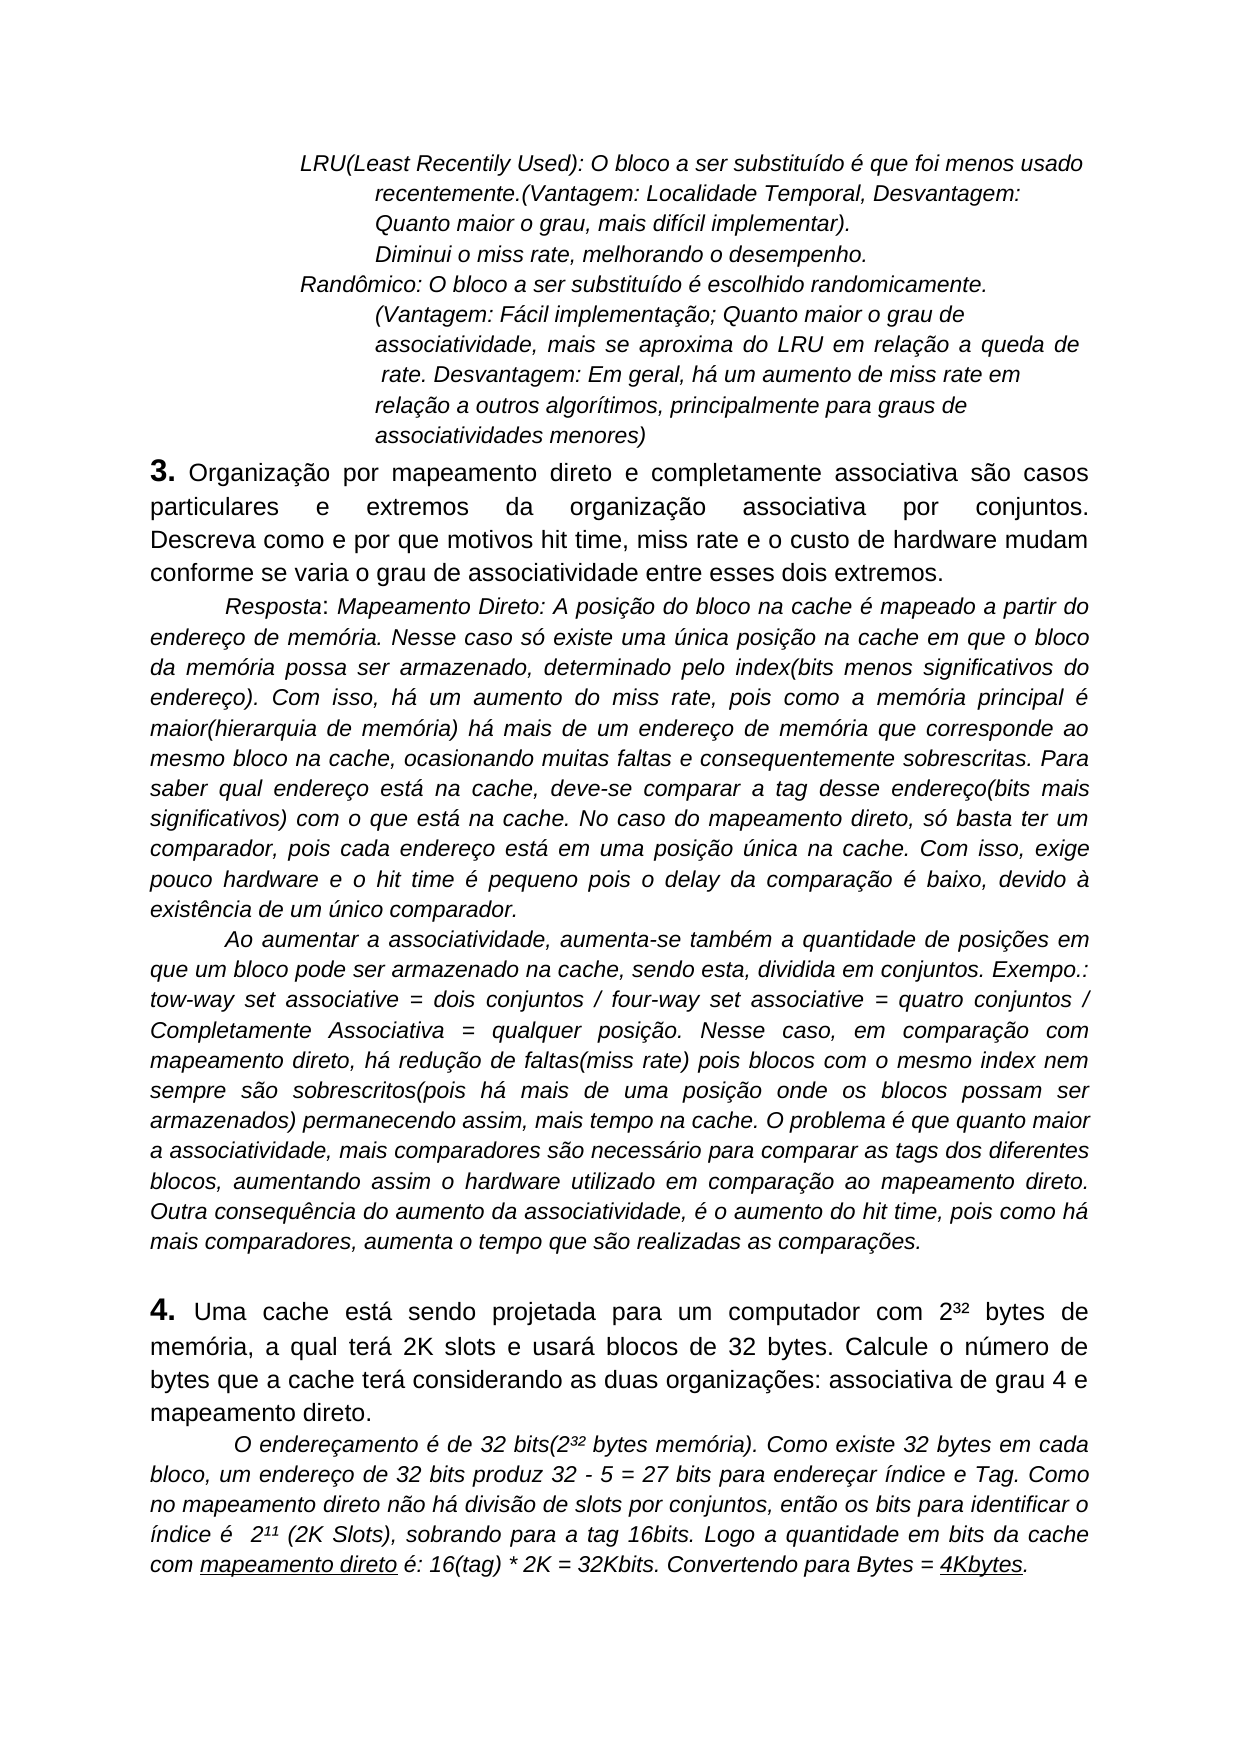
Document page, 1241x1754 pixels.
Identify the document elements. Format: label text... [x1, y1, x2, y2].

text 3. Organização por mapeamento direto e completamente associativa são casos particulares e extremos da organização associativa por conjuntos. Descreva como e por que motivos hit time, miss rate e o custo de hardware mudam conforme se varia o grau de associatividade entre esses dois extremos. [150, 452, 1090, 587]
text Randômico: O bloco a ser substituído é escolhido randomicamente. [150, 271, 1090, 297]
text (Vantagem: Fácil implementação; Quanto maior o grau de associatividade, mais se aproxima do LRU em relação a queda de rate. Desvantagem: Em geral, há um aumento de miss rate em relação a outros algorítimos, principalmente para graus de associatividades menores) [150, 301, 1090, 448]
text Ao aumentar a associatividade, aumenta-se também a quantidade de posições em que um bloco pode ser armazenado na cache, sendo esta, dividida em conjuntos. Exempo.: tow-way set associative = dois conjuntos / four-way set associative = quatro conjuntos / Completamente Associativa = qualquer posição. Nesse caso, em comparação com mapeamento direto, há redução de faltas(miss rate) pois blocos com o mesmo index nem sempre são sobrescritos(pois há mais de uma posição onde os blocos possam ser armazenados) permanecendo assim, mais tempo na cache. O problema é que quanto maior a associatividade, mais comparadores são necessário para comparar as tags dos diferentes blocos, aumentando assim o hardware utilizado em comparação ao mapeamento direto. Outra consequência do aumento da associatividade, é o aumento do hit time, pois como há mais comparadores, aumenta o tempo que são realizadas as comparações. [150, 926, 1090, 1254]
text Resposta: Mapeamento Direto: A posição do bloco na cache é mapeado a partir do endereço de memória. Nesse caso só existe uma única posição na cache em que o bloco da memória possa ser armazenado, determinado pelo index(bits menos significativos do endereço). Com isso, há um aumento do miss rate, pois como a memória principal é maior(hierarquia de memória) há mais de um endereço de memória que corresponde ao mesmo bloco na cache, ocasionando muitas faltas e consequentemente sobrescritas. Para saber qual endereço está na cache, deve-se comparar a tag desse endereço(bits mais significativos) com o que está na cache. No caso do mapeamento direto, só basta ter um comparador, pois cada endereço está em uma posição única na cache. Com isso, exige pouco hardware e o hit time é pequeno pois o delay da comparação é baixo, devido à existência de um único comparador. [150, 591, 1090, 922]
text 4. Uma cache está sendo projetada para um computador com 2³² bytes de memória, a qual terá 2K slots e usará blocos de 32 bytes. Calcule o número de bytes que a cache terá considerando as duas organizações: associativa de grau 4 e mapeamento direto. [150, 1291, 1090, 1426]
text LRU(Least Recentily Used): O bloco a ser substituído é que foi menos usado recentemente.(Vantagem: Localidade Temporal, Desvantagem: Quanto maior o grau, mais difícil implementar). [150, 150, 1090, 237]
text Diminui o miss rate, melhorando o desempenho. [150, 241, 1090, 267]
text O endereçamento é de 32 bits(2³² bytes memória). Como existe 32 bytes em cada bloco, um endereço de 32 bits produz 32 - 5 = 27 bits para endereçar índice e Tag. Como no mapeamento direto não há divisão de slots por conjuntos, então os bits para identificar o índice é 2¹¹ (2K Slots), sobrando para a tag 16bits. Logo a quantidade em bits da cache com mapeamento direto é: 16(tag) * 2K = 32Kbits. Convertendo para Bytes = 4Kbytes. [150, 1431, 1090, 1578]
